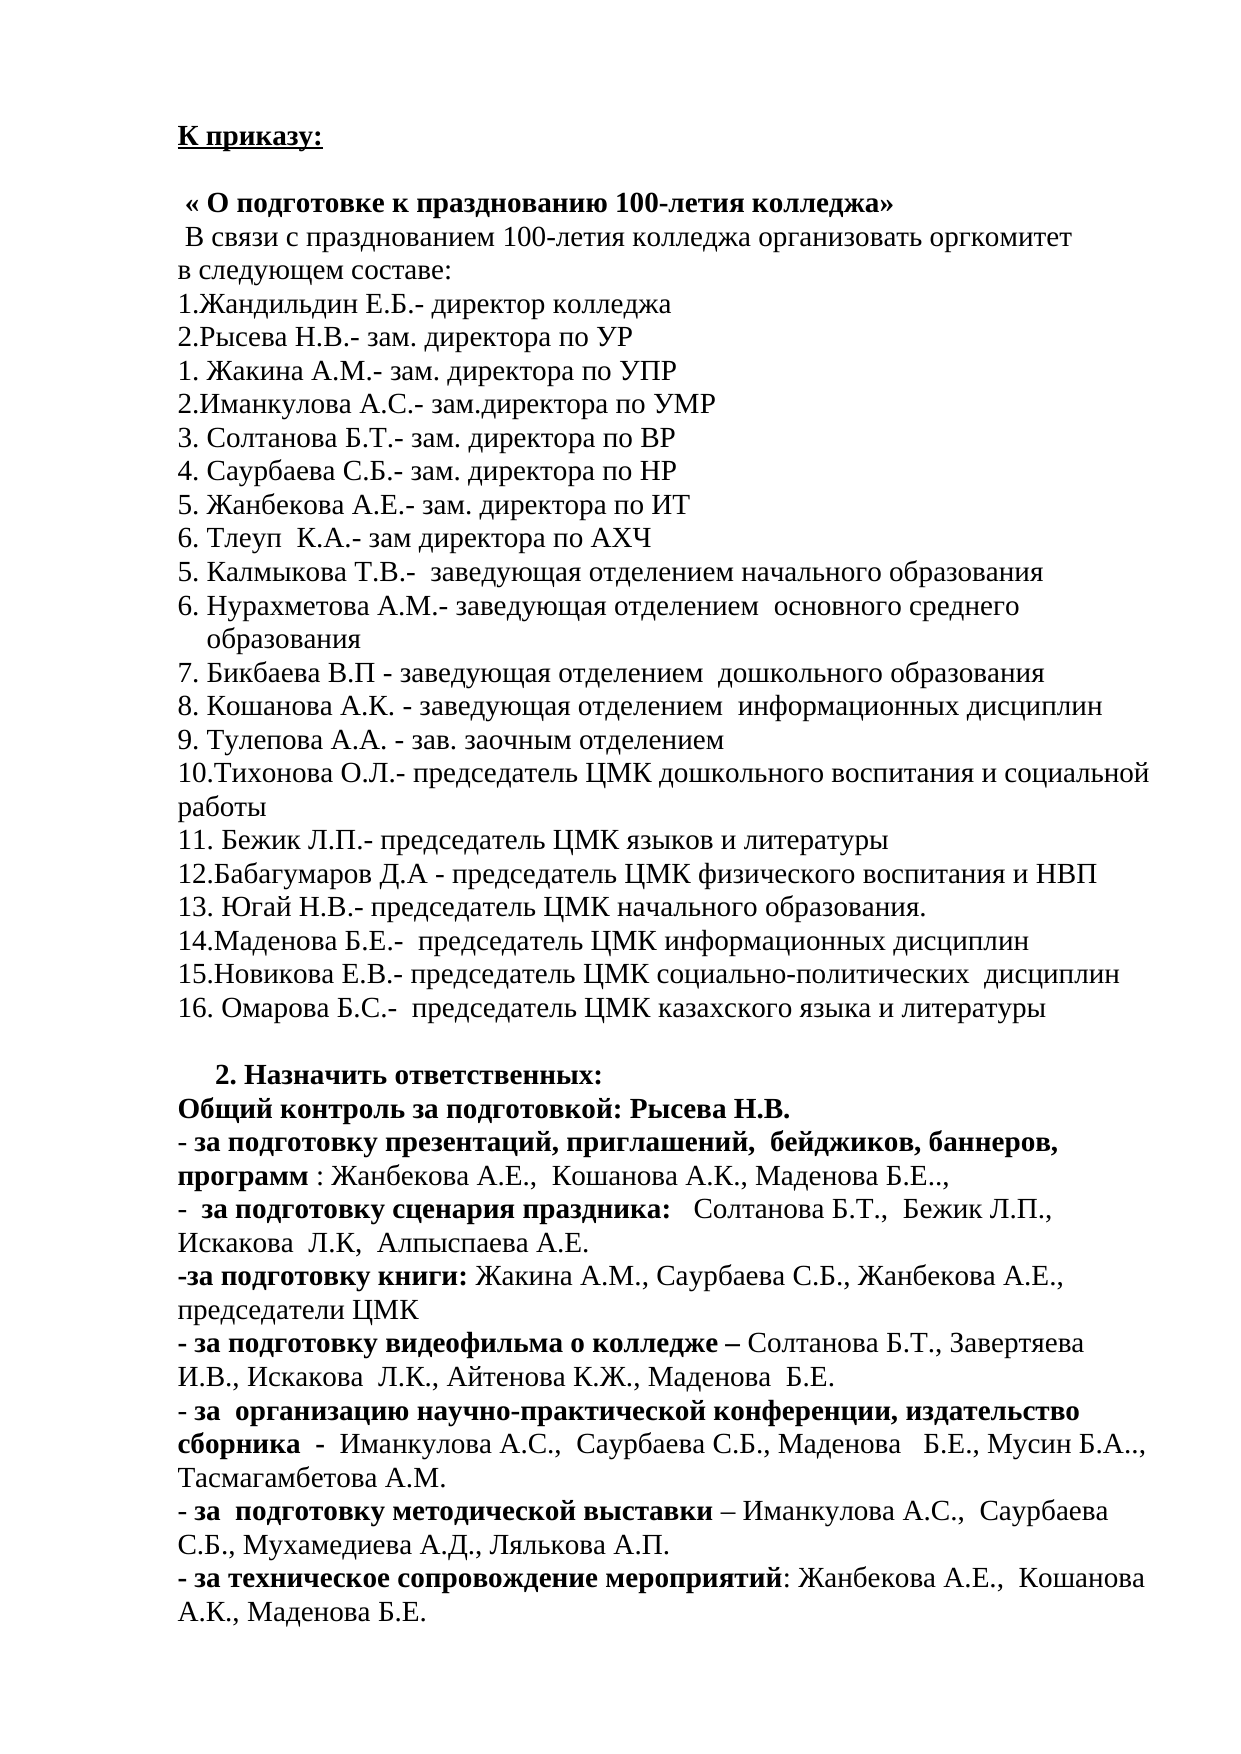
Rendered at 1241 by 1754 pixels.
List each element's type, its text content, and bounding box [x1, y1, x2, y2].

text 9. Тулепова А.А. - зав. заочным отделением [177, 722, 1152, 755]
text - за подготовку сценария праздника: Солтанова Б.Т., Бежик Л.П., Искакова Л.К, Алпыспаева А.Е. [177, 1191, 1152, 1258]
text 2.Иманкулова А.С.- зам.директора по УМР [177, 386, 1152, 420]
text 5. Калмыкова Т.В.- заведующая отделением начального образования [177, 554, 1152, 588]
text К приказу: [177, 118, 1152, 152]
text - за подготовку методической выставки – Иманкулова А.С., Саурбаева С.Б., Мухамедиева А.Д., Лялькова А.П. [177, 1493, 1152, 1560]
text 3. Солтанова Б.Т.- зам. директора по ВР [177, 420, 1152, 453]
text 2. Назначить ответственных: [207, 1057, 1152, 1091]
text 11. Бежик Л.П.- председатель ЦМК языков и литературы [177, 822, 1152, 856]
text - за техническое сопровождение мероприятий: Жанбекова А.Е., Кошанова А.К., Маденова Б.Е. [177, 1560, 1152, 1627]
text 1. Жакина А.М.- зам. директора по УПР [177, 353, 1152, 386]
text 16. Омарова Б.С.- председатель ЦМК казахского языка и литературы [177, 990, 1152, 1024]
text -за подготовку книги: Жакина А.М., Саурбаева С.Б., Жанбекова А.Е., председатели ЦМК [177, 1258, 1152, 1326]
text 5. Жанбекова А.Е.- зам. директора по ИТ [177, 487, 1152, 521]
text В связи с празднованием 100-летия колледжа организовать оргкомитет [177, 219, 1152, 252]
text 7. Бикбаева В.П - заведующая отделением дошкольного образования [177, 655, 1152, 688]
text 4. Саурбаева С.Б.- зам. директора по НР [177, 453, 1152, 487]
text « О подготовке к празднованию 100-летия колледжа» [177, 185, 1152, 219]
text - за организацию научно-практической конференции, издательство сборника - Иманкулова А.С., Саурбаева С.Б., Маденова Б.Е., Мусин Б.А.., Тасмагамбетова А.М. [177, 1393, 1152, 1493]
text 6. Нурахметова А.М.- заведующая отделением основного среднего [177, 588, 1152, 621]
text 2.Рысева Н.В.- зам. директора по УР [177, 319, 1152, 353]
text образования [177, 621, 1152, 655]
text 1.Жандильдин Е.Б.- директор колледжа [177, 286, 1152, 319]
text Общий контроль за подготовкой: Рысева Н.В. [177, 1091, 1152, 1124]
text - за подготовку презентаций, приглашений, бейджиков, баннеров, программ : Жанбекова А.Е., Кошанова А.К., Маденова Б.Е.., [177, 1124, 1152, 1191]
text 10.Тихонова О.Л.- председатель ЦМК дошкольного воспитания и социальной работы [177, 755, 1152, 822]
text - за подготовку видеофильма о колледже – Солтанова Б.Т., Завертяева И.В., Искакова Л.К., Айтенова К.Ж., Маденова Б.Е. [177, 1326, 1152, 1393]
text 13. Югай Н.В.- председатель ЦМК начального образования. [177, 889, 1152, 923]
text 8. Кошанова А.К. - заведующая отделением информационных дисциплин [177, 688, 1152, 722]
text в следующем составе: [177, 252, 1152, 286]
text 12.Бабагумаров Д.А - председатель ЦМК физического воспитания и НВП [177, 856, 1152, 889]
text 15.Новикова Е.В.- председатель ЦМК социально-политических дисциплин [177, 957, 1152, 990]
text 14.Маденова Б.Е.- председатель ЦМК информационных дисциплин [177, 923, 1152, 957]
text 6. Тлеуп К.А.- зам директора по АХЧ [177, 521, 1152, 554]
